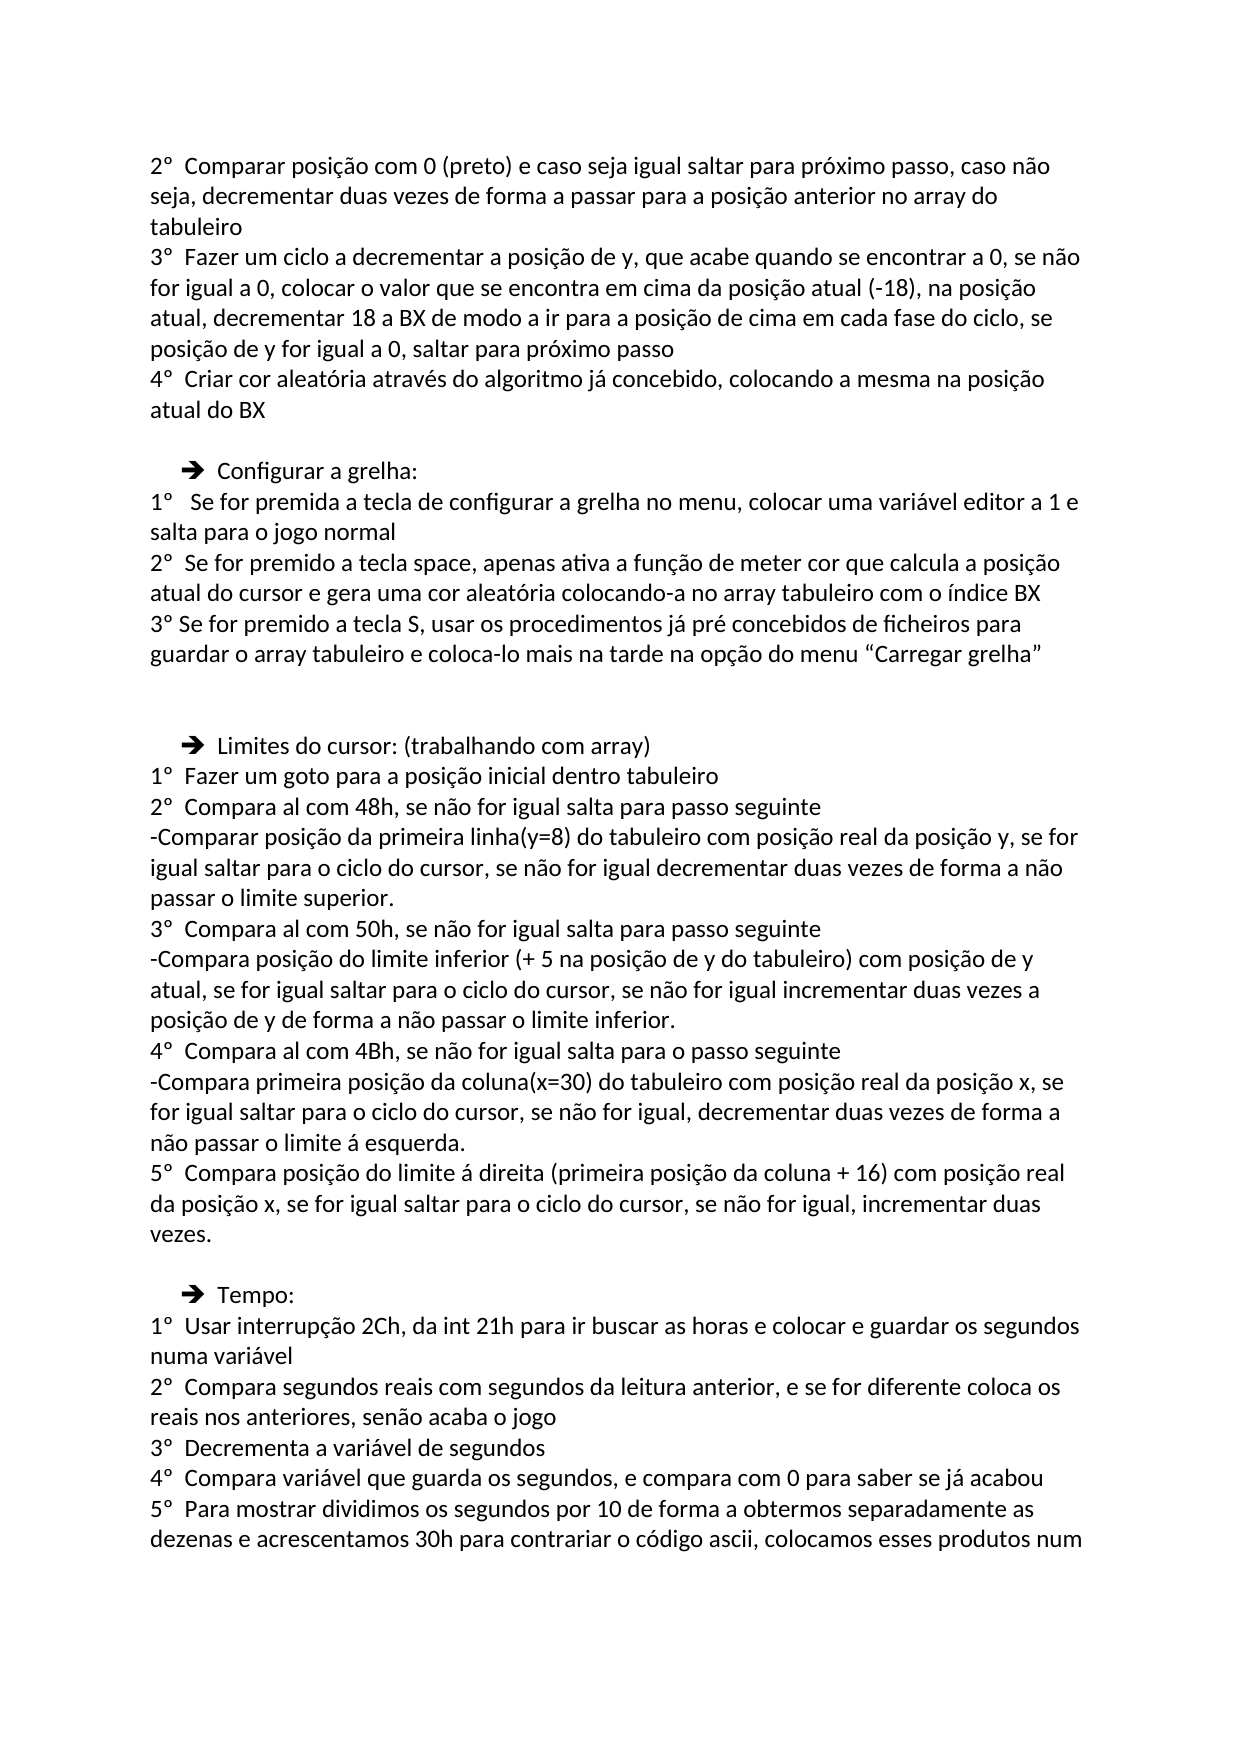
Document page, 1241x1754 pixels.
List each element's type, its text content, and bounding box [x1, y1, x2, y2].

text 4º Compara variável que guarda os segundos, e compara com 0 para saber se já acabou [150, 1462, 1090, 1493]
text -Comparar posição da primeira linha(y=8) do tabuleiro com posição real da posição y, se for igual saltar para o ciclo do cursor, se não for igual decrementar duas vezes de forma a não passar o limite superior. [150, 821, 1090, 913]
text -Compara posição do limite inferior (+ 5 na posição de y do tabuleiro) com posição de y atual, se for igual saltar para o ciclo do cursor, se não for igual incrementar duas vezes a posição de y de forma a não passar o limite inferior. [150, 943, 1090, 1035]
text -Compara primeira posição da coluna(x=30) do tabuleiro com posição real da posição x, se for igual saltar para o ciclo do cursor, se não for igual, decrementar duas vezes de forma a não passar o limite á esquerda. [150, 1066, 1090, 1157]
text 3º Decrementa a variável de segundos [150, 1432, 1090, 1462]
text 3º Compara al com 50h, se não for igual salta para passo seguinte [150, 913, 1090, 943]
text 1º Usar interrupção 2Ch, da int 21h para ir buscar as horas e colocar e guardar os segundos numa variável [150, 1310, 1090, 1371]
list Tempo: [179, 1279, 1090, 1310]
text 1º Se for premida a tecla de configurar a grelha no menu, colocar uma variável editor a 1 e salta para o jogo normal [150, 486, 1090, 547]
text 1º Fazer um goto para a posição inicial dentro tabuleiro [150, 760, 1090, 791]
text 5º Compara posição do limite á direita (primeira posição da coluna + 16) com posição real da posição x, se for igual saltar para o ciclo do cursor, se não for igual, incrementar duas vezes. [150, 1157, 1090, 1249]
text 2º Se for premido a tecla space, apenas ativa a função de meter cor que calcula a posição atual do cursor e gera uma cor aleatória colocando-a no array tabuleiro com o índice BX [150, 547, 1090, 608]
text 2º Comparar posição com 0 (preto) e caso seja igual saltar para próximo passo, caso não seja, decrementar duas vezes de forma a passar para a posição anterior no array do tabuleiro [150, 150, 1090, 242]
text 4º Compara al com 4Bh, se não for igual salta para o passo seguinte [150, 1035, 1090, 1066]
text 3º Fazer um ciclo a decrementar a posição de y, que acabe quando se encontrar a 0, se não for igual a 0, colocar o valor que se encontra em cima da posição atual (-18), na posição atual, decrementar 18 a BX de modo a ir para a posição de cima em cada fase do ciclo, se posição de y for igual a 0, saltar para próximo passo [150, 242, 1090, 364]
text 2º Compara al com 48h, se não for igual salta para passo seguinte [150, 791, 1090, 821]
text 4º Criar cor aleatória através do algoritmo já concebido, colocando a mesma na posição atual do BX [150, 364, 1090, 425]
text 2º Compara segundos reais com segundos da leitura anterior, e se for diferente coloca os reais nos anteriores, senão acaba o jogo [150, 1371, 1090, 1432]
list Limites do cursor: (trabalhando com array) [179, 730, 1090, 760]
list Configurar a grelha: [179, 455, 1090, 486]
text 3º Se for premido a tecla S, usar os procedimentos já pré concebidos de ficheiros para guardar o array tabuleiro e coloca-lo mais na tarde na opção do menu “Carregar grelha” [150, 608, 1090, 669]
